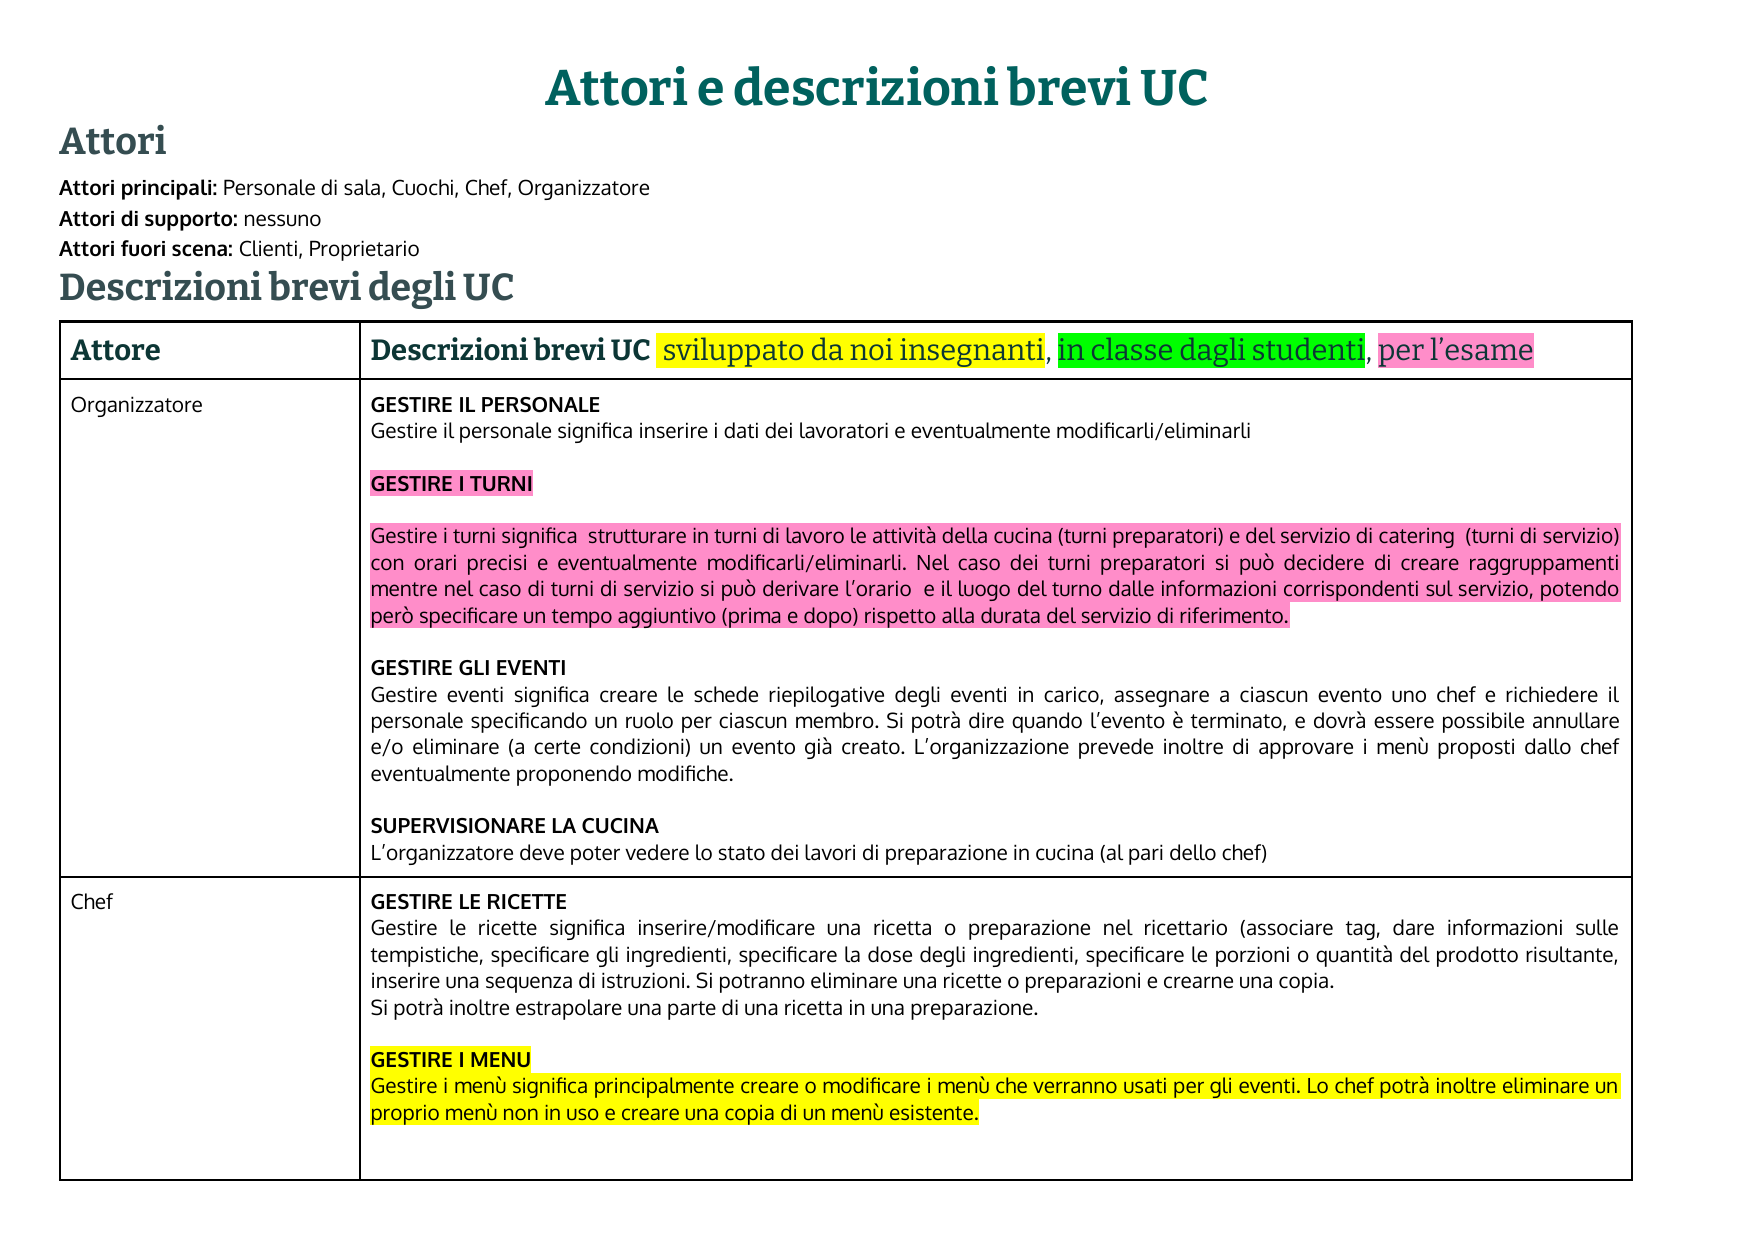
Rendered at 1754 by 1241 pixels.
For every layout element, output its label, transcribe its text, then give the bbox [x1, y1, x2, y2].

text Attori fuori scena: Clienti, Proprietario [59, 235, 1695, 261]
text Attori di supporto: nessuno [59, 204, 1695, 231]
table_cell GESTIRE IL PERSONALE Gestire il personale significa inserire i dati dei lavoratori e eventualmente modificarli/eliminarli GESTIRE I TURNI Gestire i turni significa strutturare in turni di lavoro le attività della cucina (turni preparatori) e del servizio di catering (turni di servizio) con orari precisi e eventualmente modificarli/eliminarli. Nel caso dei turni preparatori si può decidere di creare raggruppamenti mentre nel caso di turni di servizio si può derivare l’orario e il luogo del turno dalle informazioni corrispondenti sul servizio, potendo però specificare un tempo aggiuntivo (prima e dopo) rispetto alla durata del servizio di riferimento. GESTIRE GLI EVENTI Gestire eventi significa creare le schede riepilogative degli eventi in carico, assegnare a ciascun evento uno chef e richiedere il personale specificando un ruolo per ciascun membro. Si potrà dire quando l’evento è terminato, e dovrà essere possibile annullare e/o eliminare (a certe condizioni) un evento già creato. L’organizzazione prevede inoltre di approvare i menù proposti dallo chef eventualmente proponendo modifiche. SUPERVISIONARE LA CUCINA L’organizzatore deve poter vedere lo stato dei lavori di preparazione in cucina (al pari dello chef) [361, 380, 1631, 876]
table_header Descrizioni brevi UC sviluppato da noi insegnanti, in classe dagli studenti, per l’esame [361, 323, 1631, 378]
table_cell Chef [61, 878, 359, 1179]
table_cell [361, 878, 1631, 1179]
subtitle Descrizioni brevi degli UC [59, 265, 1695, 310]
text Attori principali: Personale di sala, Cuochi, Chef, Organizzatore [59, 174, 1695, 201]
subtitle Attori e descrizioni brevi UC [59, 59, 1695, 119]
subtitle Attori [59, 119, 1695, 164]
table_cell Organizzatore [61, 380, 359, 876]
table_header Attore [61, 323, 359, 378]
